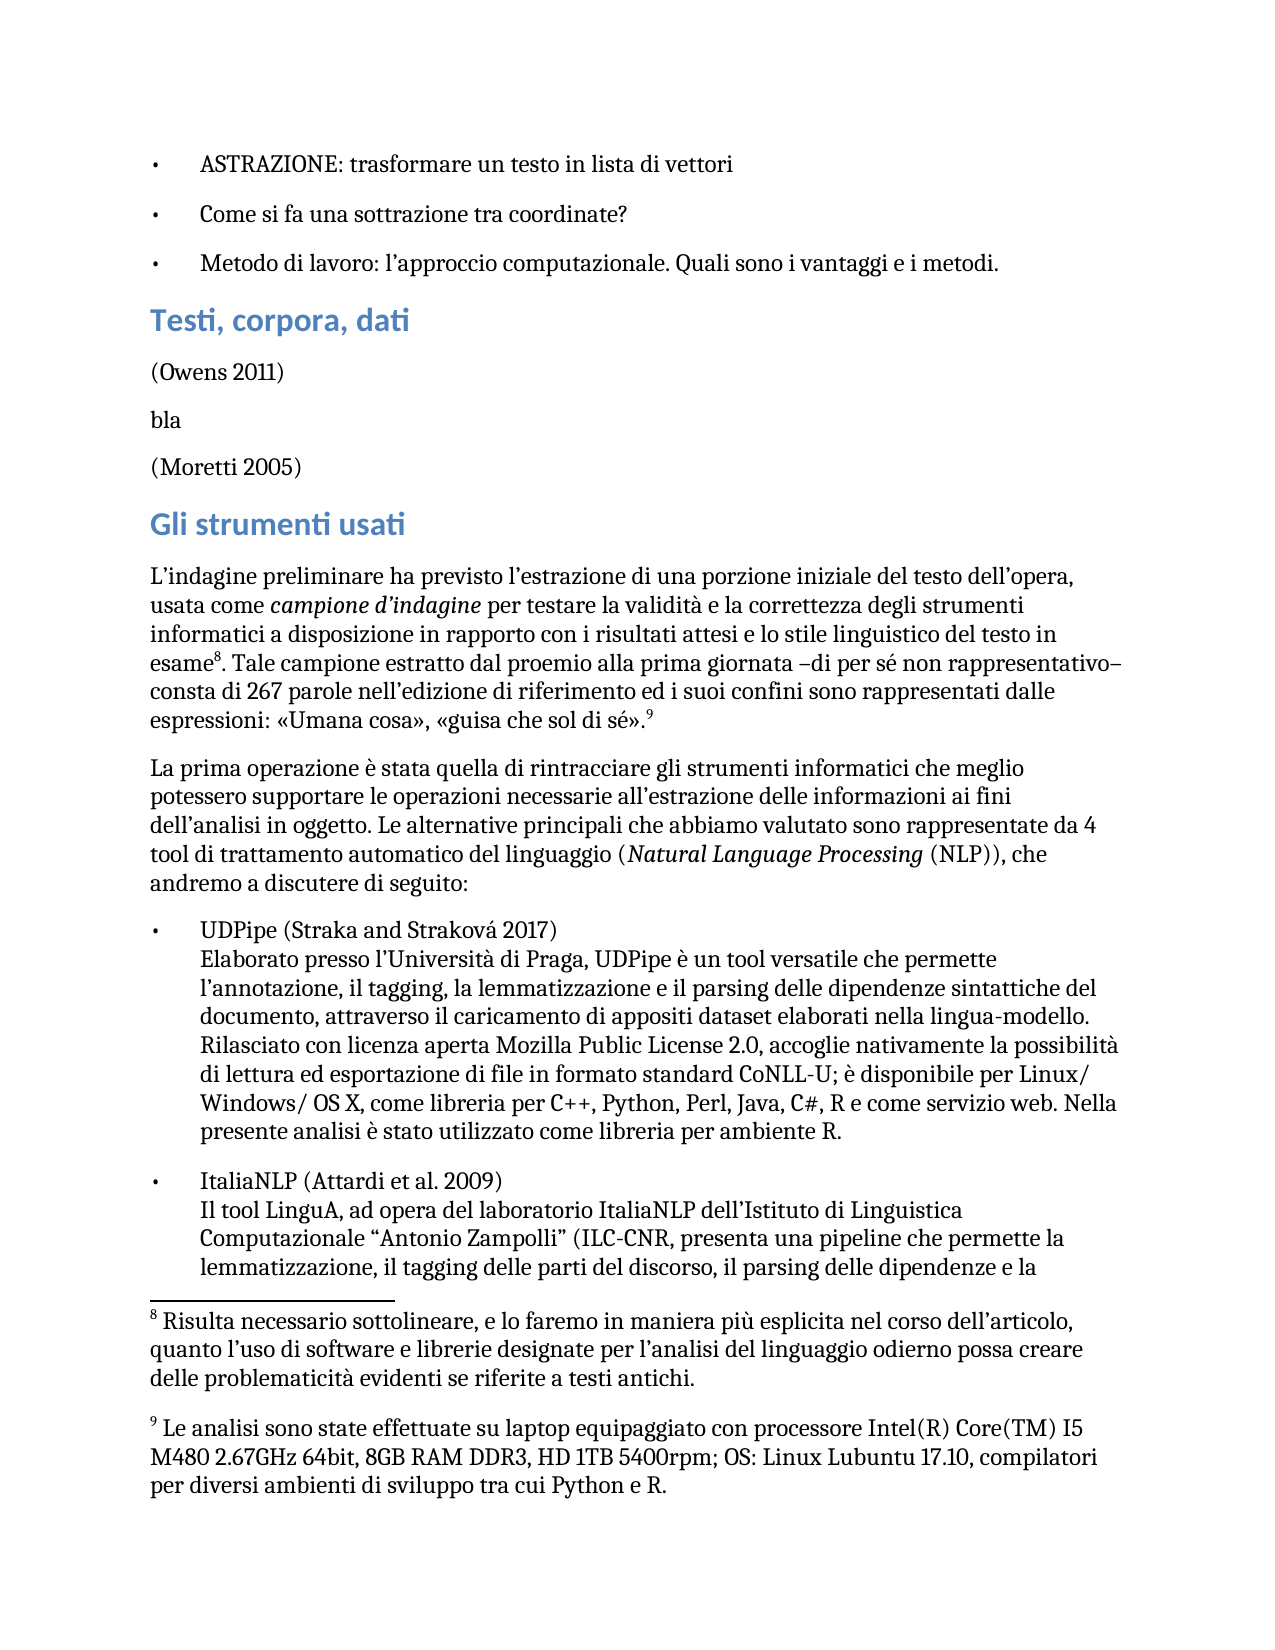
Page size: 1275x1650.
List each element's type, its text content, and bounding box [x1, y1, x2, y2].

text (Moretti 2005) [150, 453, 1125, 482]
subtitle Gli strumenti usati [150, 503, 1125, 543]
list ASTRAZIONE: trasformare un testo in lista di vettori [150, 150, 1125, 179]
list Come si fa una sottrazione tra coordinate? [150, 199, 1125, 228]
list UDPipe (Straka and Straková 2017) Elaborato presso l’Università di Praga, UDPipe è un tool versatile che permette l’annotazione, il tagging, la lemmatizzazione e il parsing delle dipendenze sintattiche del documento, attraverso il caricamento di appositi dataset elaborati nella lingua-modello. Rilasciato con licenza aperta Mozilla Public License 2.0, accoglie nativamente la possibilità di lettura ed esportazione di file in formato standard CoNLL-U; è disponibile per Linux/ Windows/ OS X, come libreria per C++, Python, Perl, Java, C#, R e come servizio web. Nella presente analisi è stato utilizzato come libreria per ambiente R. [150, 916, 1125, 1146]
subtitle Testi, corpora, dati [150, 299, 1125, 339]
text L’indagine preliminare ha previsto l’estrazione di una porzione iniziale del testo dell’opera, usata come campione d’indagine per testare la validità e la correttezza degli strumenti informatici a disposizione in rapporto con i risultati attesi e lo stile linguistico del testo in esame. Tale campione estratto dal proemio alla prima giornata –di per sé non rappresentativo– consta di 267 parole nell’edizione di riferimento ed i suoi confini sono rappresentati dalle espressioni: «Umana cosa», «guisa che sol di sé». [150, 562, 1125, 735]
text (Owens 2011) [150, 358, 1125, 387]
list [150, 1167, 1125, 1282]
text La prima operazione è stata quella di rintracciare gli strumenti informatici che meglio potessero supportare le operazioni necessarie all’estrazione delle informazioni ai fini dell’analisi in oggetto. Le alternative principali che abbiamo valutato sono rappresentate da 4 tool di trattamento automatico del linguaggio (Natural Language Processing (NLP)), che andremo a discutere di seguito: [150, 753, 1125, 897]
list Metodo di lavoro: l’approccio computazionale. Quali sono i vantaggi e i metodi. [150, 249, 1125, 278]
text bla [150, 406, 1125, 434]
